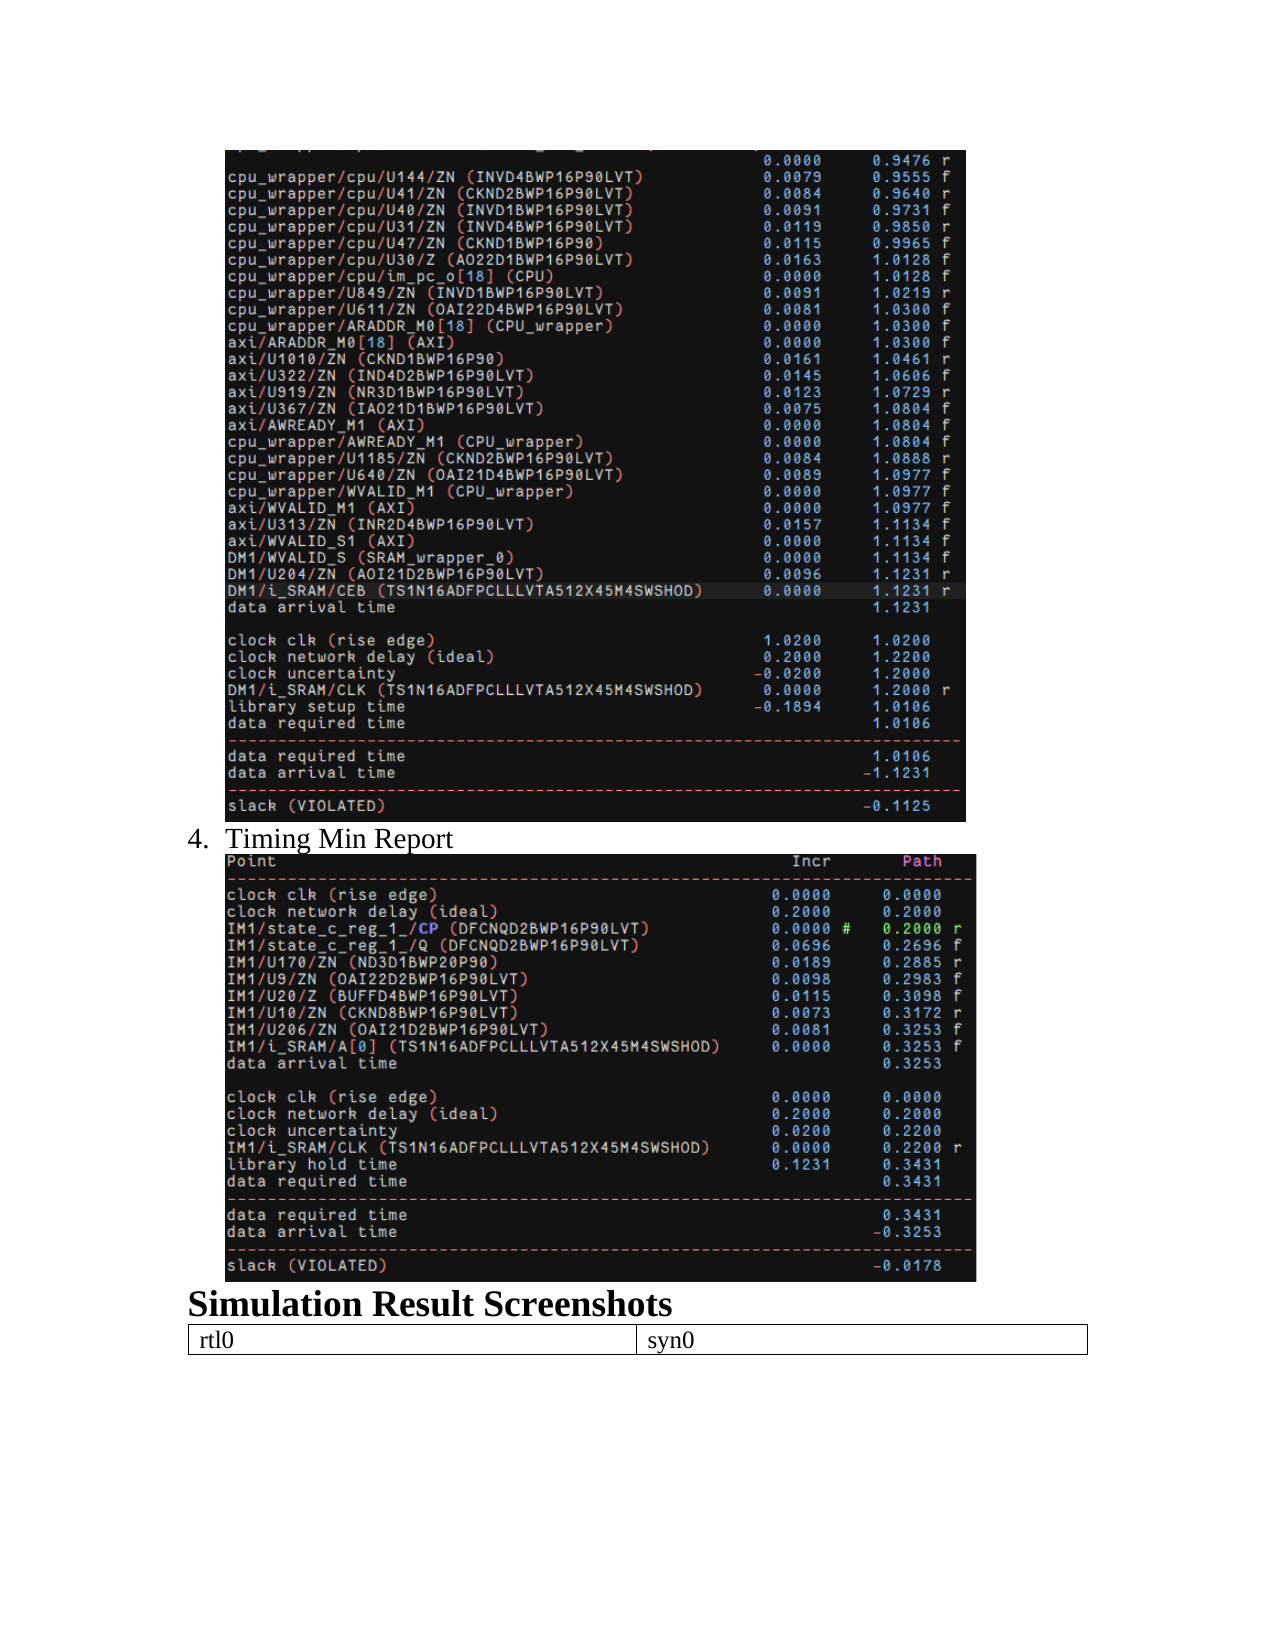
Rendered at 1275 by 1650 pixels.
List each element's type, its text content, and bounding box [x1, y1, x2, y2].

table_header syn0 [637, 1325, 1087, 1354]
text Simulation Result Screenshots [187, 1281, 1087, 1324]
picture [225, 150, 966, 822]
list Timing Min Report [187, 821, 1087, 855]
table_header rtl0 [189, 1325, 636, 1354]
picture [225, 854, 977, 1282]
